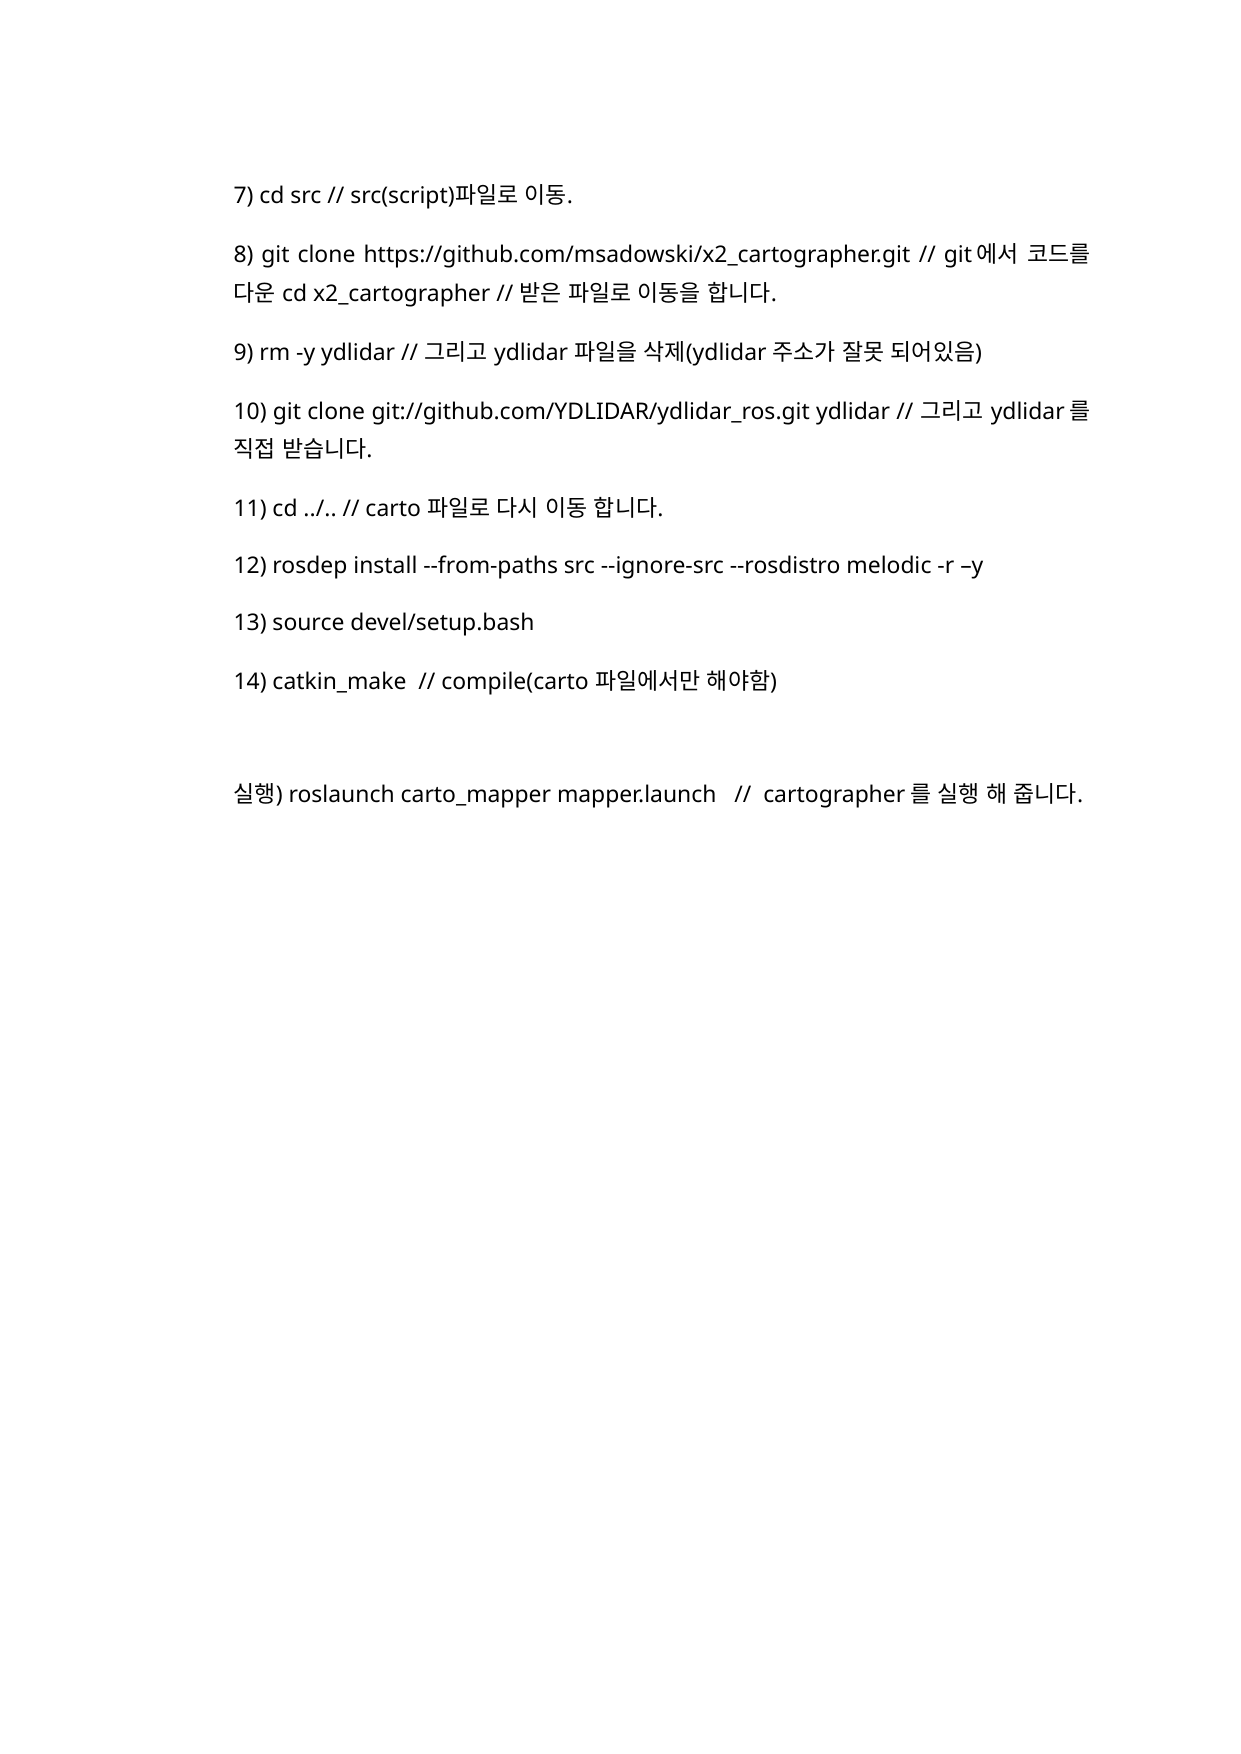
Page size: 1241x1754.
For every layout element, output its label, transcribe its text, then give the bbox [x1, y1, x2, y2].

list 14) catkin_make // compile(carto 파일에서만 해야함) [233, 663, 1090, 696]
list 11) cd ../.. // carto 파일로 다시 이동 합니다. [233, 490, 1090, 524]
list 13) source devel/setup.bash [233, 606, 1090, 637]
list 7) cd src // src(script)파일로 이동. [233, 177, 1090, 211]
list 실행) roslaunch carto_mapper mapper.launch // cartographer를 실행 해 줍니다. [233, 776, 1090, 809]
list 8) git clone ​https://github.com/msadowski/x2_cartographer.git​ // git에서 코드를 다운 cd x2_cartographer // 받은 파일로 이동을 합니다. [233, 236, 1090, 308]
list 9) rm -y ydlidar // 그리고 ydlidar 파일을 삭제(ydlidar 주소가 잘못 되어있음) [233, 334, 1090, 367]
list 10) git clone git://github.com/YDLIDAR/ydlidar_ros.git ydlidar // 그리고 ydlidar를 직접 받습니다. [233, 393, 1090, 464]
list 12) rosdep install --from-paths src --ignore-src --rosdistro melodic -r –y [233, 549, 1090, 581]
